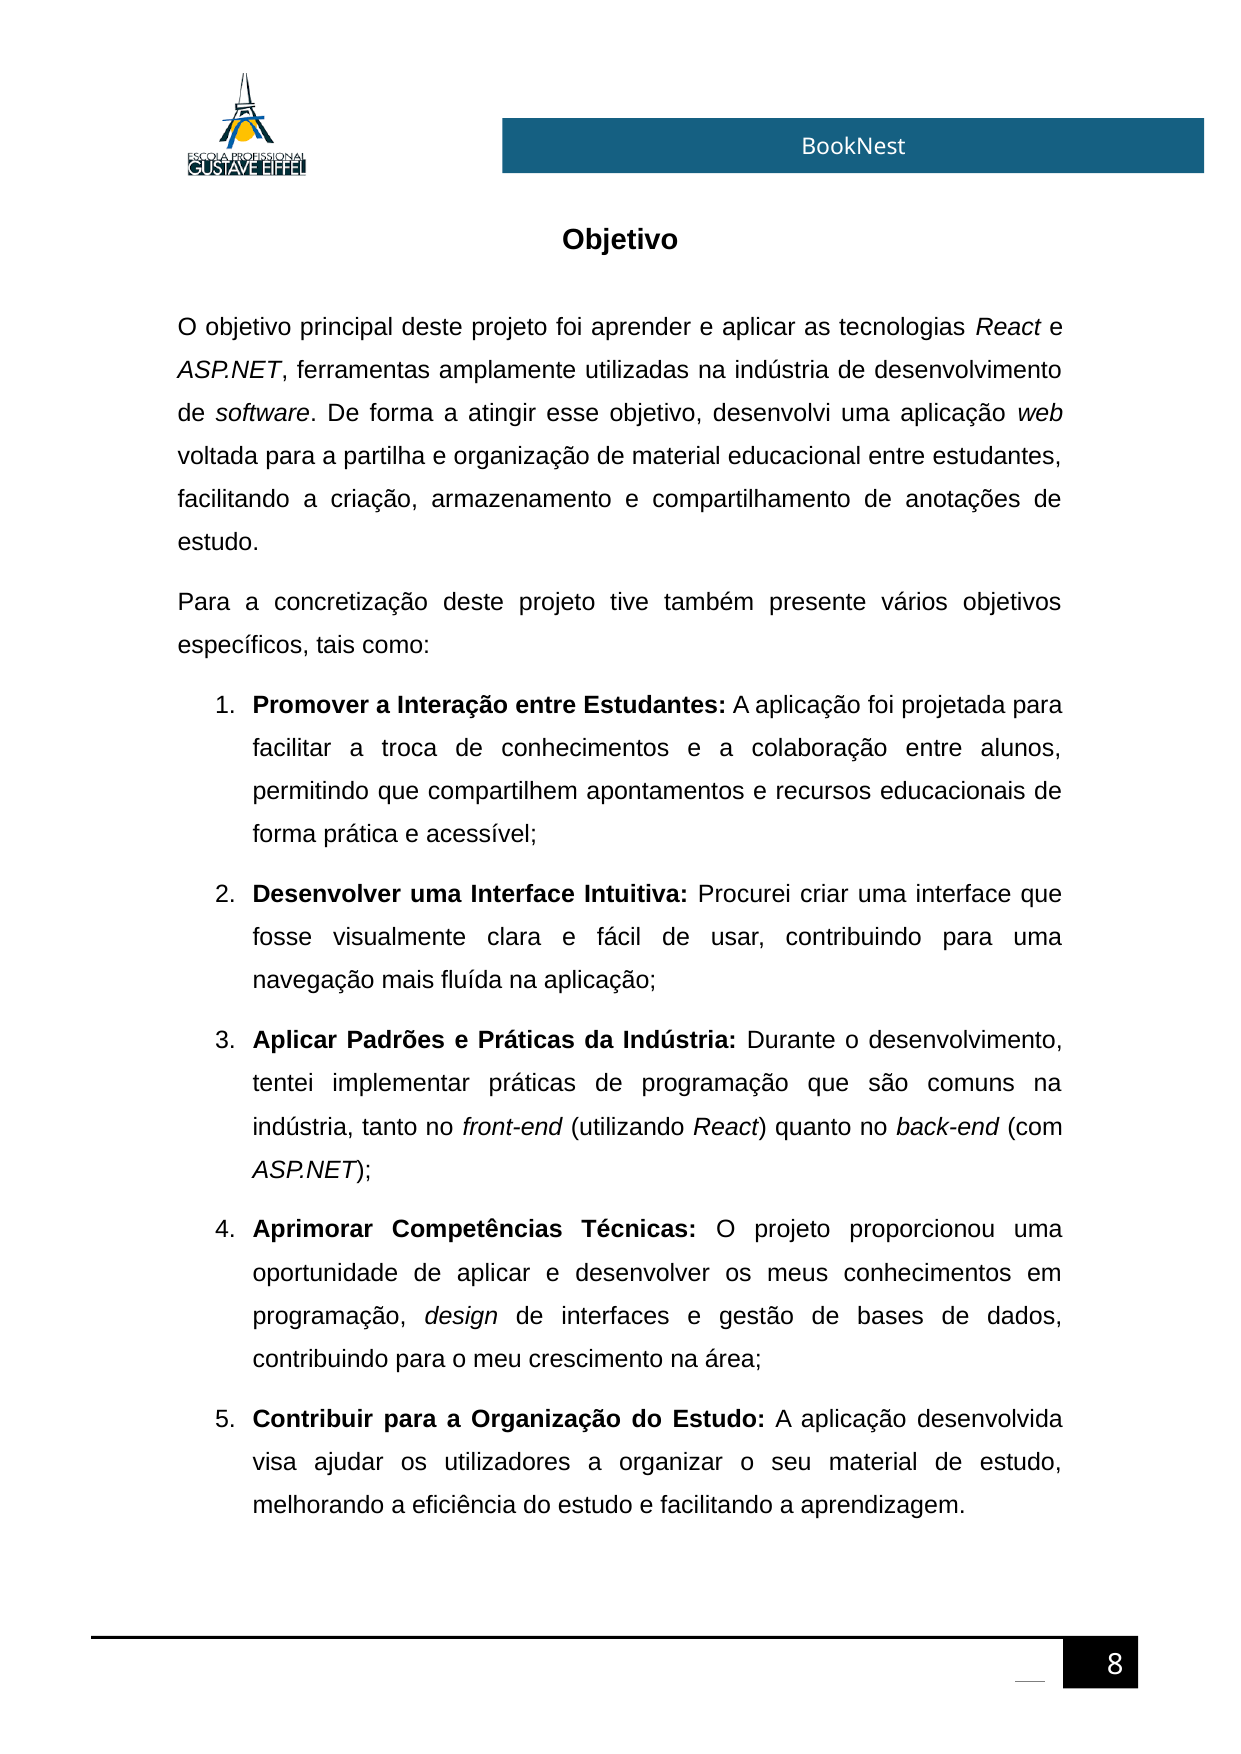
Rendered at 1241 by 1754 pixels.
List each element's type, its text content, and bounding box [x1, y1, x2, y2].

list Desenvolver uma Interface Intuitiva: Procurei criar uma interface que fosse visualmente clara e fácil de usar, contribuindo para uma navegação mais fluída na aplicação; [215, 879, 1063, 994]
list Contribuir para a Organização do Estudo: A aplicação desenvolvida visa ajudar os utilizadores a organizar o seu material de estudo, melhorando a eficiência do estudo e facilitando a aprendizagem. [215, 1403, 1063, 1518]
list Aprimorar Competências Técnicas: O projeto proporcionou uma oportunidade de aplicar e desenvolver os meus conhecimentos em programação, design de interfaces e gestão de bases de dados, contribuindo para o meu crescimento na área; [215, 1214, 1063, 1372]
text Para a concretização deste projeto tive também presente vários objetivos específicos, tais como: [177, 587, 1063, 659]
text O objetivo principal deste projeto foi aprender e aplicar as tecnologias React e ASP.NET, ferramentas amplamente utilizadas na indústria de desenvolvimento de software. De forma a atingir esse objetivo, desenvolvi uma aplicação web voltada para a partilha e organização de material educacional entre estudantes, facilitando a criação, armazenamento e compartilhamento de anotações de estudo. [177, 312, 1063, 556]
list Promover a Interação entre Estudantes: A aplicação foi projetada para facilitar a troca de conhecimentos e a colaboração entre alunos, permitindo que compartilhem apontamentos e recursos educacionais de forma prática e acessível; [215, 690, 1063, 848]
picture [177, 73, 316, 185]
subtitle Objetivo [177, 222, 1063, 256]
list Aplicar Padrões e Práticas da Indústria: Durante o desenvolvimento, tentei implementar práticas de programação que são comuns na indústria, tanto no front-end (utilizando React) quanto no back-end (com ASP.NET); [215, 1025, 1063, 1183]
